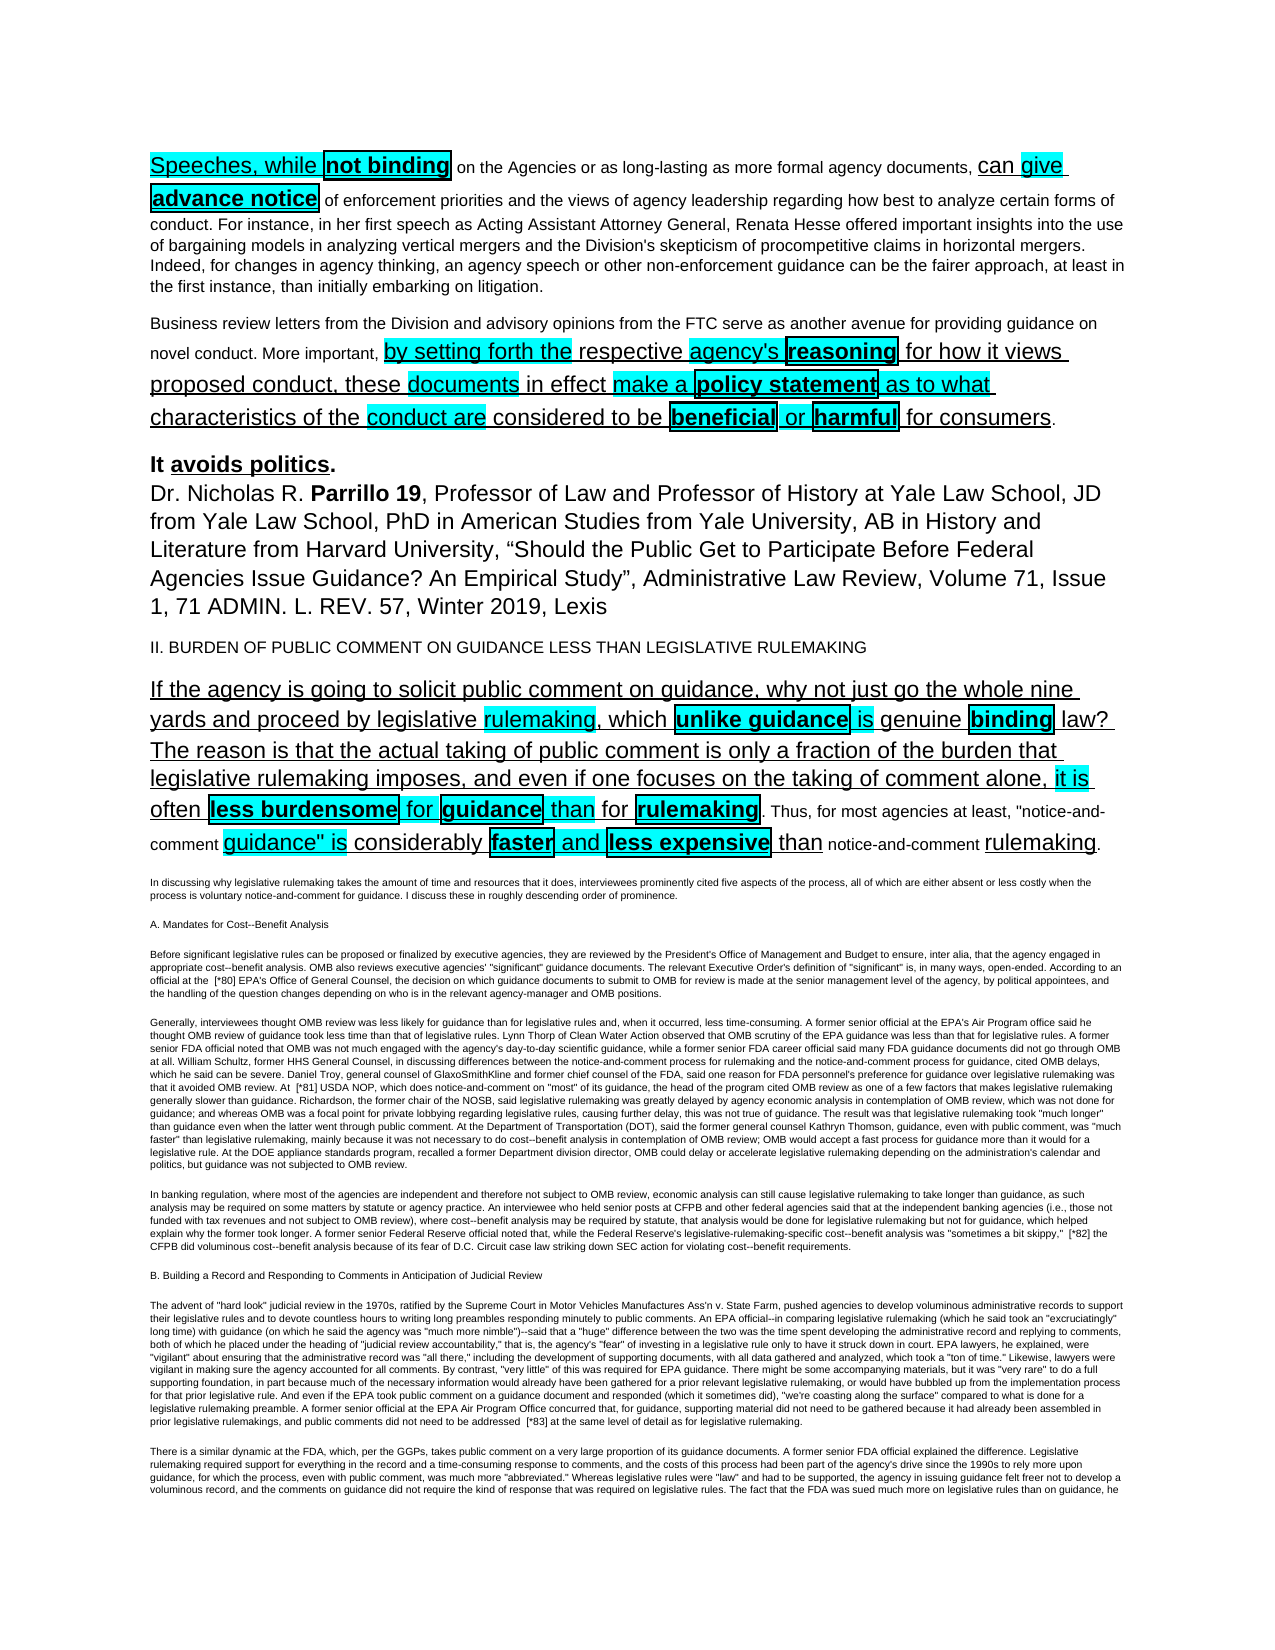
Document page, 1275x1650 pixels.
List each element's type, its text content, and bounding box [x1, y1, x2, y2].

text If the agency is going to solicit public comment on guidance, why not just go the whole nine yards and proceed by legislative rulemaking, which unlike guidance is genuine binding law? The reason is that the actual taking of public comment is only a fraction of the burden that legislative rulemaking imposes, and even if one focuses on the taking of comment alone, it is often less burdensome for guidance than for rulemaking. Thus, for most agencies at least, "notice-and-comment guidance" is considerably faster and less expensive than notice-and-comment rulemaking. [150, 676, 1125, 858]
text Before significant legislative rules can be proposed or finalized by executive agencies, they are reviewed by the President's Office of Management and Budget to ensure, inter alia, that the agency engaged in appropriate cost--benefit analysis. OMB also reviews executive agencies' "significant" guidance documents. The relevant Executive Order's definition of "significant" is, in many ways, open-ended. According to an official at the [*80] EPA's Office of General Counsel, the decision on which guidance documents to submit to OMB for review is made at the senior management level of the agency, by political appointees, and the handling of the question changes depending on who is in the relevant agency-manager and OMB positions. [150, 949, 1125, 999]
text Speeches, while not binding on the Agencies or as long-lasting as more formal agency documents, can give advance notice of enforcement priorities and the views of agency leadership regarding how best to analyze certain forms of conduct. For instance, in her first speech as Acting Assistant Attorney General, Renata Hesse offered important insights into the use of bargaining models in analyzing vertical mergers and the Division's skepticism of procompetitive claims in horizontal mergers. Indeed, for changes in agency thinking, an agency speech or other non-enforcement guidance can be the fairer approach, at least in the first instance, than initially embarking on litigation. [150, 150, 1125, 296]
text The advent of "hard look" judicial review in the 1970s, ratified by the Supreme Court in Motor Vehicles Manufactures Ass'n v. State Farm, pushed agencies to develop voluminous administrative records to support their legislative rules and to devote countless hours to writing long preambles responding minutely to public comments. An EPA official--in comparing legislative rulemaking (which he said took an "excruciatingly" long time) with guidance (on which he said the agency was "much more nimble")--said that a "huge" difference between the two was the time spent developing the administrative record and replying to comments, both of which he placed under the heading of "judicial review accountability," that is, the agency's "fear" of investing in a legislative rule only to have it struck down in court. EPA lawyers, he explained, were "vigilant" about ensuring that the administrative record was "all there," including the development of supporting documents, with all data gathered and analyzed, which took a "ton of time." Likewise, lawyers were vigilant in making sure the agency accounted for all comments. By contrast, "very little" of this was required for EPA guidance. There might be some accompanying materials, but it was "very rare" to do a full supporting foundation, in part because much of the necessary information would already have been gathered for a prior relevant legislative rulemaking, or would have bubbled up from the implementation process for that prior legislative rule. And even if the EPA took public comment on a guidance document and responded (which it sometimes did), "we're coasting along the surface" compared to what is done for a legislative rulemaking preamble. A former senior official at the EPA Air Program Office concurred that, for guidance, supporting material did not need to be gathered because it had already been assembled in prior legislative rulemakings, and public comments did not need to be addressed [*83] at the same level of detail as for legislative rulemaking. [150, 1299, 1125, 1428]
text Business review letters from the Division and advisory opinions from the FTC serve as another avenue for providing guidance on novel conduct. More important, by setting forth the respective agency's reasoning for how it views proposed conduct, these documents in effect make a policy statement as to what characteristics of the conduct are considered to be beneficial or harmful for consumers. [150, 314, 1125, 432]
text Dr. Nicholas R. Parrillo 19, Professor of Law and Professor of History at Yale Law School, JD from Yale Law School, PhD in American Studies from Yale University, AB in History and Literature from Harvard University, “Should the Public Get to Participate Before Federal Agencies Issue Guidance? An Empirical Study”, Administrative Law Review, Volume 71, Issue 1, 71 ADMIN. L. REV. 57, Winter 2019, Lexis [150, 479, 1125, 619]
subtitle It avoids politics. [150, 451, 1125, 477]
text In banking regulation, where most of the agencies are independent and therefore not subject to OMB review, economic analysis can still cause legislative rulemaking to take longer than guidance, as such analysis may be required on some matters by statute or agency practice. An interviewee who held senior posts at CFPB and other federal agencies said that at the independent banking agencies (i.e., those not funded with tax revenues and not subject to OMB review), where cost--benefit analysis may be required by statute, that analysis would be done for legislative rulemaking but not for guidance, which helped explain why the former took longer. A former senior Federal Reserve official noted that, while the Federal Reserve's legislative-rulemaking-specific cost--benefit analysis was "sometimes a bit skippy," [*82] the CFPB did voluminous cost--benefit analysis because of its fear of D.C. Circuit case law striking down SEC action for violating cost--benefit requirements. [150, 1189, 1125, 1252]
text In discussing why legislative rulemaking takes the amount of time and resources that it does, interviewees prominently cited five aspects of the process, all of which are either absent or less costly when the process is voluntary notice-and-comment for guidance. I discuss these in roughly descending order of prominence. [150, 877, 1125, 902]
text II. BURDEN OF PUBLIC COMMENT ON GUIDANCE LESS THAN LEGISLATIVE RULEMAKING [150, 638, 1125, 657]
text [150, 1445, 1125, 1496]
text Generally, interviewees thought OMB review was less likely for guidance than for legislative rules and, when it occurred, less time-consuming. A former senior official at the EPA's Air Program office said he thought OMB review of guidance took less time than that of legislative rules. Lynn Thorp of Clean Water Action observed that OMB scrutiny of the EPA guidance was less than that for legislative rules. A former senior FDA official noted that OMB was not much engaged with the agency's day-to-day scientific guidance, while a former senior FDA career official said many FDA guidance documents did not go through OMB at all. William Schultz, former HHS General Counsel, in discussing differences between the notice-and-comment process for rulemaking and the notice-and-comment process for guidance, cited OMB delays, which he said can be severe. Daniel Troy, general counsel of GlaxoSmithKline and former chief counsel of the FDA, said one reason for FDA personnel's preference for guidance over legislative rulemaking was that it avoided OMB review. At [*81] USDA NOP, which does notice-and-comment on "most" of its guidance, the head of the program cited OMB review as one of a few factors that makes legislative rulemaking generally slower than guidance. Richardson, the former chair of the NOSB, said legislative rulemaking was greatly delayed by agency economic analysis in contemplation of OMB review, which was not done for guidance; and whereas OMB was a focal point for private lobbying regarding legislative rules, causing further delay, this was not true of guidance. The result was that legislative rulemaking took "much longer" than guidance even when the latter went through public comment. At the Department of Transportation (DOT), said the former general counsel Kathryn Thomson, guidance, even with public comment, was "much faster" than legislative rulemaking, mainly because it was not necessary to do cost--benefit analysis in contemplation of OMB review; OMB would accept a fast process for guidance more than it would for a legislative rule. At the DOE appliance standards program, recalled a former Department division director, OMB could delay or accelerate legislative rulemaking depending on the administration's calendar and politics, but guidance was not subjected to OMB review. [150, 1017, 1125, 1171]
